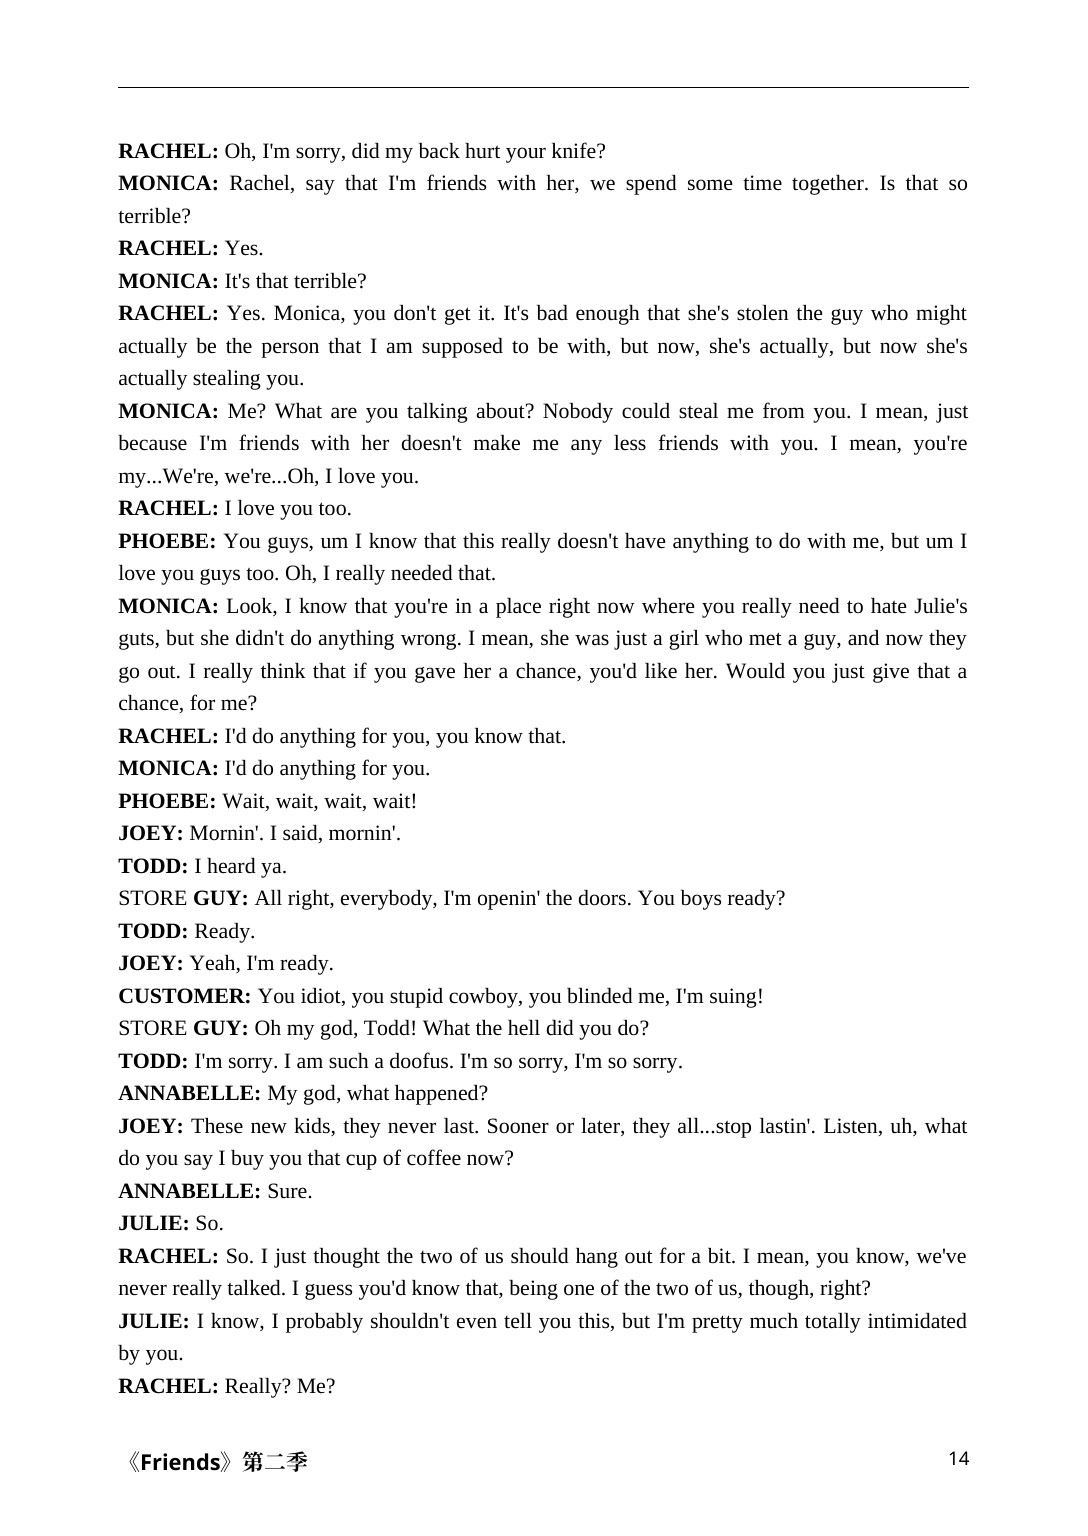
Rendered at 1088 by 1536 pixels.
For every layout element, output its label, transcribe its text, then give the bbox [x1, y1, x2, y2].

text RACHEL: I'd do anything for you, you know that. [118, 719, 969, 751]
text MONICA: Me? What are you talking about? Nobody could steal me from you. I mean, just because I'm friends with her doesn't make me any less friends with you. I mean, you're my...We're, we're...Oh, I love you. [118, 394, 969, 491]
text TODD: Ready. [118, 914, 969, 946]
text PHOEBE: Wait, wait, wait, wait! [118, 784, 969, 816]
text RACHEL: Oh, I'm sorry, did my back hurt your knife? [118, 134, 969, 166]
text JOEY: Mornin'. I said, mornin'. [118, 816, 969, 849]
text MONICA: I'd do anything for you. [118, 751, 969, 784]
text MONICA: Rachel, say that I'm friends with her, we spend some time together. Is that so terrible? [118, 166, 969, 231]
text MONICA: Look, I know that you're in a place right now where you really need to hate Julie's guts, but she didn't do anything wrong. I mean, she was just a girl who met a guy, and now they go out. I really think that if you gave her a chance, you'd like her. Would you just give that a chance, for me? [118, 589, 969, 719]
text RACHEL: Really? Me? [118, 1369, 969, 1401]
text MONICA: It's that terrible? [118, 264, 969, 296]
text JULIE: So. [118, 1206, 969, 1239]
text ANNABELLE: Sure. [118, 1174, 969, 1206]
text PHOEBE: You guys, um I know that this really doesn't have anything to do with me, but um I love you guys too. Oh, I really needed that. [118, 524, 969, 589]
text ANNABELLE: My god, what happened? [118, 1076, 969, 1109]
text STORE GUY: Oh my god, Todd! What the hell did you do? [118, 1011, 969, 1044]
text RACHEL: So. I just thought the two of us should hang out for a bit. I mean, you know, we've never really talked. I guess you'd know that, being one of the two of us, though, right? [118, 1239, 969, 1304]
text JOEY: Yeah, I'm ready. [118, 946, 969, 979]
text RACHEL: I love you too. [118, 491, 969, 524]
text JULIE: I know, I probably shouldn't even tell you this, but I'm pretty much totally intimidated by you. [118, 1304, 969, 1369]
text RACHEL: Yes. [118, 231, 969, 264]
text STORE GUY: All right, everybody, I'm openin' the doors. You boys ready? [118, 881, 969, 914]
text JOEY: These new kids, they never last. Sooner or later, they all...stop lastin'. Listen, uh, what do you say I buy you that cup of coffee now? [118, 1109, 969, 1174]
text TODD: I heard ya. [118, 849, 969, 881]
text TODD: I'm sorry. I am such a doofus. I'm so sorry, I'm so sorry. [118, 1044, 969, 1076]
text RACHEL: Yes. Monica, you don't get it. It's bad enough that she's stolen the guy who might actually be the person that I am supposed to be with, but now, she's actually, but now she's actually stealing you. [118, 296, 969, 394]
text CUSTOMER: You idiot, you stupid cowboy, you blinded me, I'm suing! [118, 979, 969, 1011]
